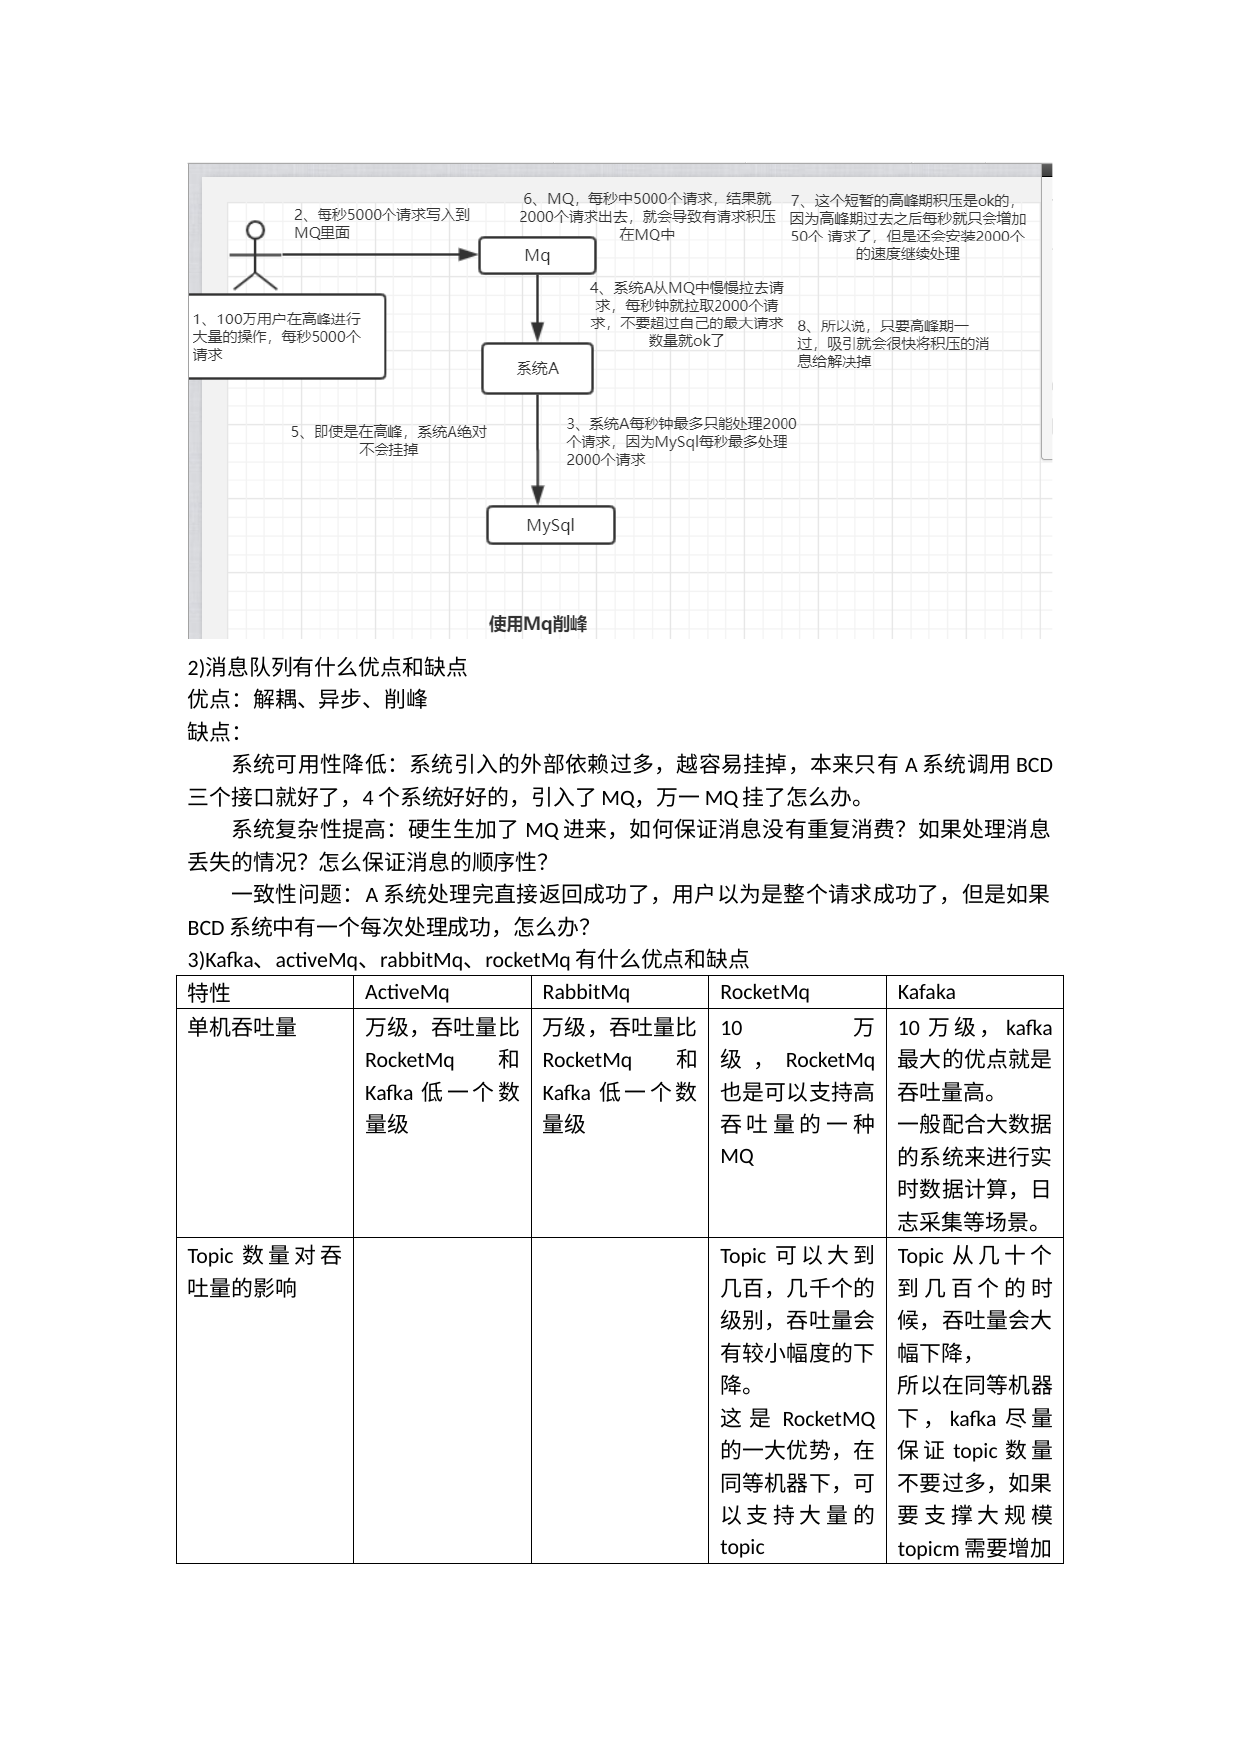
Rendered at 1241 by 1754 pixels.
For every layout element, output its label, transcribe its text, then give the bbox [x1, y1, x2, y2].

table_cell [709, 1238, 886, 1563]
list 优点：解耦、异步、削峰 [187, 682, 1053, 714]
table_cell 单机吞吐量 [177, 1009, 353, 1237]
table_cell [532, 1238, 708, 1563]
table_header Kafaka [887, 976, 1063, 1008]
list 一致性问题：A系统处理完直接返回成功了，用户以为是整个请求成功了，但是如果BCD系统中有一个每次处理成功，怎么办？ [187, 877, 1053, 942]
table_header ActiveMq [354, 976, 531, 1008]
table_cell 万级，吞吐量比RocketMq和Kafka低一个数量级 [354, 1009, 531, 1237]
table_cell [887, 1238, 1063, 1563]
list 系统复杂性提高：硬生生加了MQ进来，如何保证消息没有重复消费？如果处理消息丢失的情况？怎么保证消息的顺序性？ [187, 812, 1053, 877]
list 系统可用性降低：系统引入的外部依赖过多，越容易挂掉，本来只有A系统调用BCD三个接口就好了，4个系统好好的，引入了MQ，万一MQ挂了怎么办。 [187, 747, 1053, 812]
table_cell 万级，吞吐量比RocketMq和Kafka低一个数量级 [532, 1009, 708, 1237]
table_header RabbitMq [532, 976, 708, 1008]
table_cell Topic数量对吞吐量的影响 [177, 1238, 353, 1563]
list 缺点： [187, 714, 1053, 747]
list Kafka、activeMq、rabbitMq、rocketMq有什么优点和缺点 [187, 942, 1053, 974]
table_header 特性 [177, 976, 353, 1008]
table_cell 10万级，RocketMq也是可以支持高吞吐量的一种MQ [709, 1009, 886, 1237]
table_header RocketMq [709, 976, 886, 1008]
picture [187, 162, 1053, 639]
table_cell 10万级，kafka最大的优点就是吞吐量高。 一般配合大数据的系统来进行实时数据计算，日志采集等场景。 [887, 1009, 1063, 1237]
list 消息队列有什么优点和缺点 [187, 649, 1053, 682]
table_cell [354, 1238, 531, 1563]
